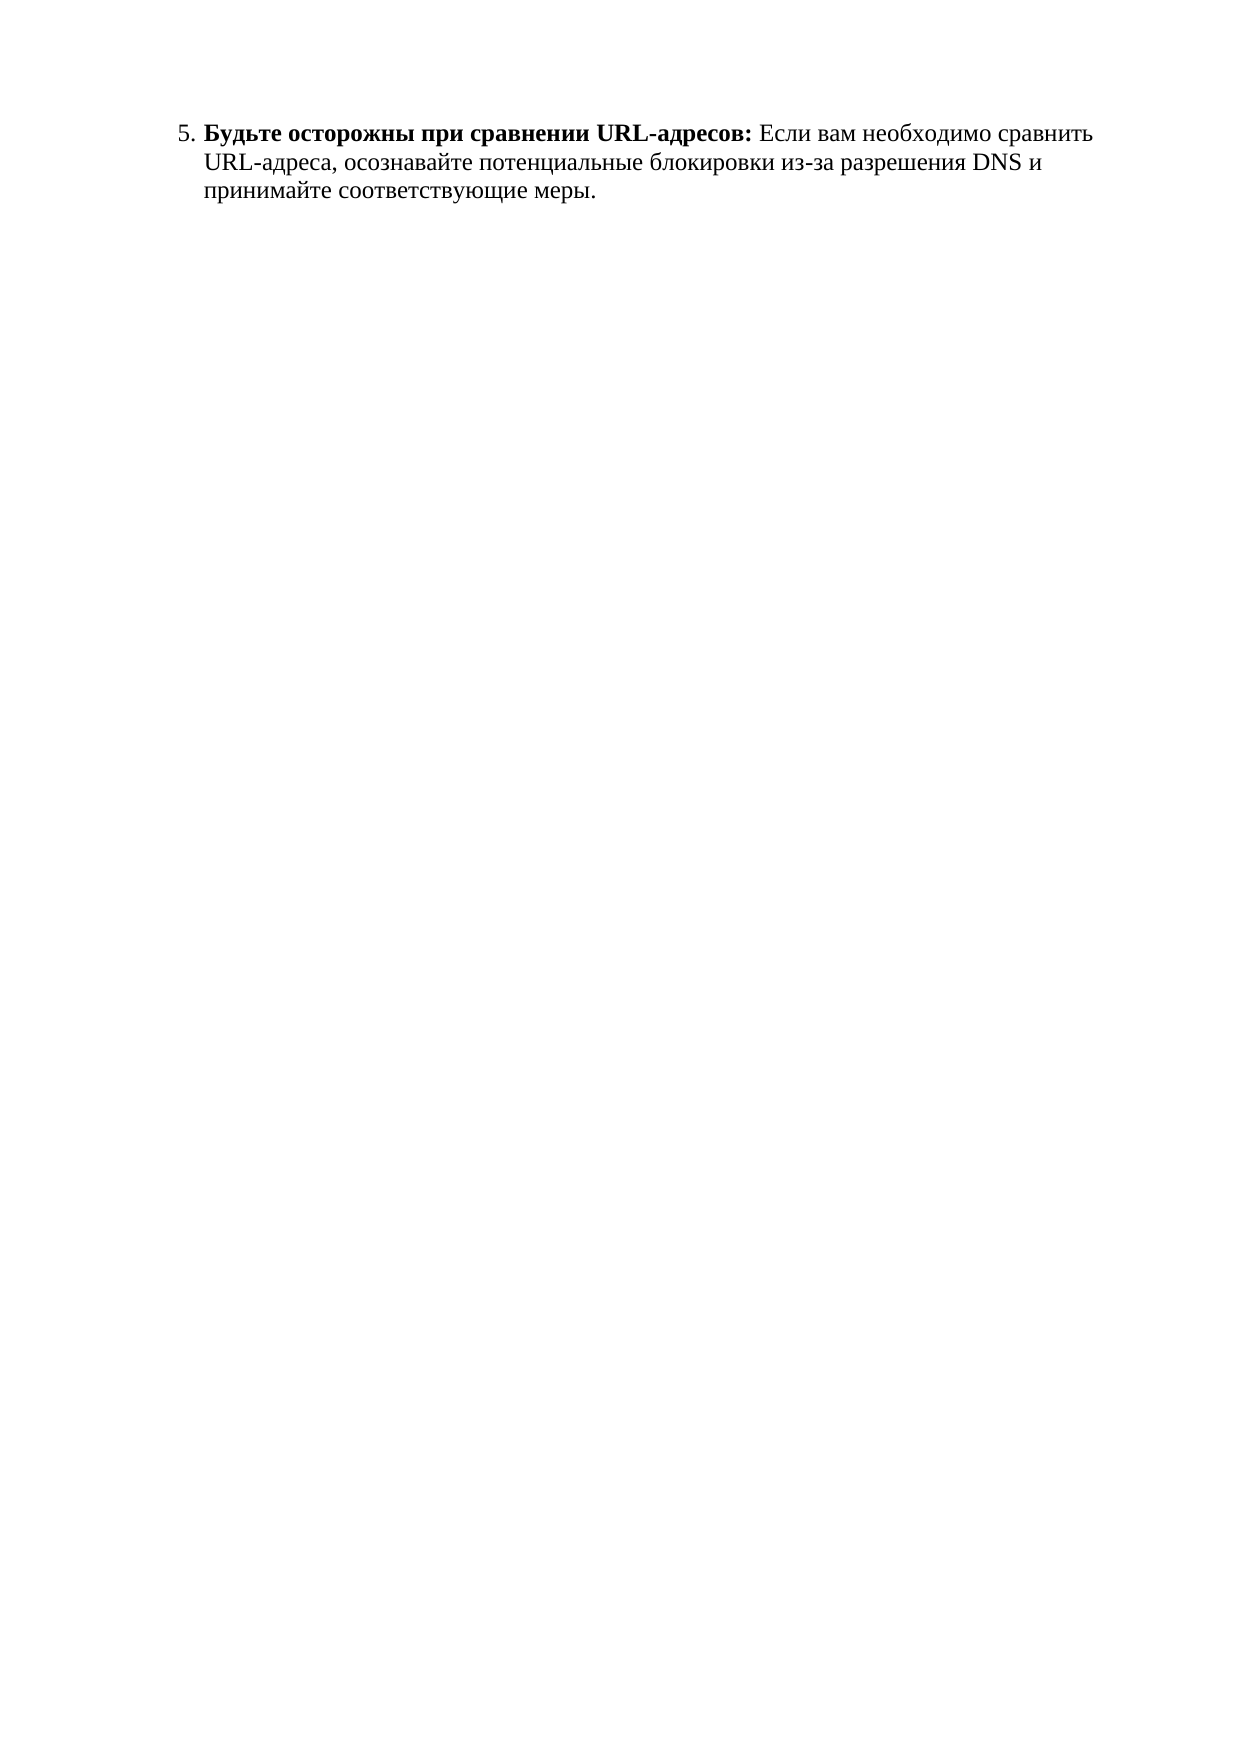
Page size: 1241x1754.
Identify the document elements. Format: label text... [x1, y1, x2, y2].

list Будьте осторожны при сравнении URL-адресов: Если вам необходимо сравнить URL-адреса, осознавайте потенциальные блокировки из-за разрешения DNS и принимайте соответствующие меры. [177, 118, 1152, 204]
